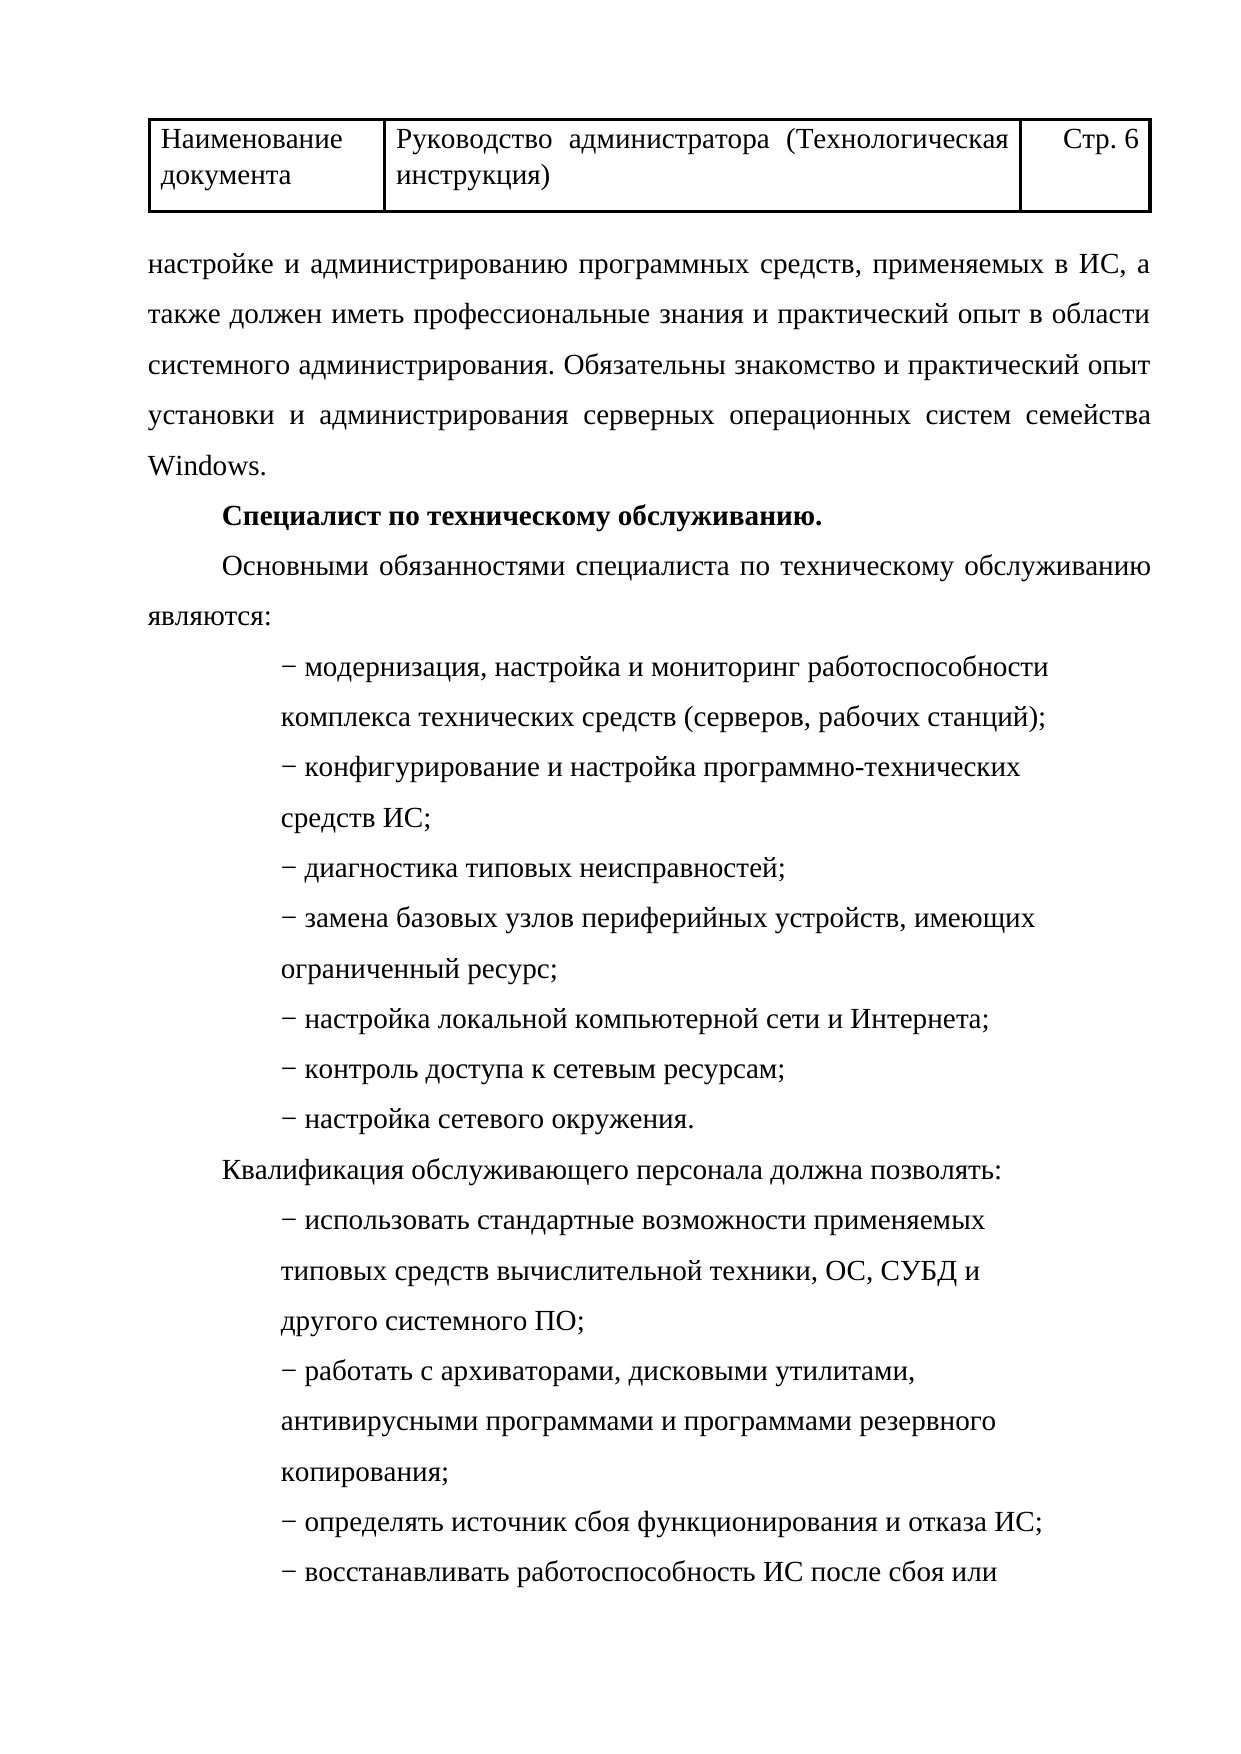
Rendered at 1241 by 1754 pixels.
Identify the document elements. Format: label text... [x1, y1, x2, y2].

text копирования; [207, 1454, 1152, 1487]
text другого системного ПО; [207, 1303, 1152, 1336]
text комплекса технических средств (серверов, рабочих станций); [207, 699, 1152, 733]
text настройке и администрированию программных средств, применяемых в ИС, а также должен иметь профессиональные знания и практический опыт в области системного администрирования. Обязательны знакомство и практический опыт установки и администрирования серверных операционных систем семейства Windows. [148, 246, 1152, 481]
text Специалист по техническому обслуживанию. [148, 498, 1152, 531]
table_cell Руководство администратора (Технологическая инструкция) [386, 121, 1019, 210]
text средств ИС; [207, 800, 1152, 833]
table_cell Наименование документа [151, 121, 383, 210]
text типовых средств вычислительной техники, ОС, СУБД и [207, 1253, 1152, 1286]
table_cell Стр. 6 [1022, 121, 1148, 210]
text Основными обязанностями специалиста по техническому обслуживанию являются: [148, 548, 1152, 632]
text ограниченный ресурс; [207, 951, 1152, 984]
text Квалификация обслуживающего персонала должна позволять: [148, 1152, 1152, 1186]
text антивирусными программами и программами резервного [207, 1403, 1152, 1437]
